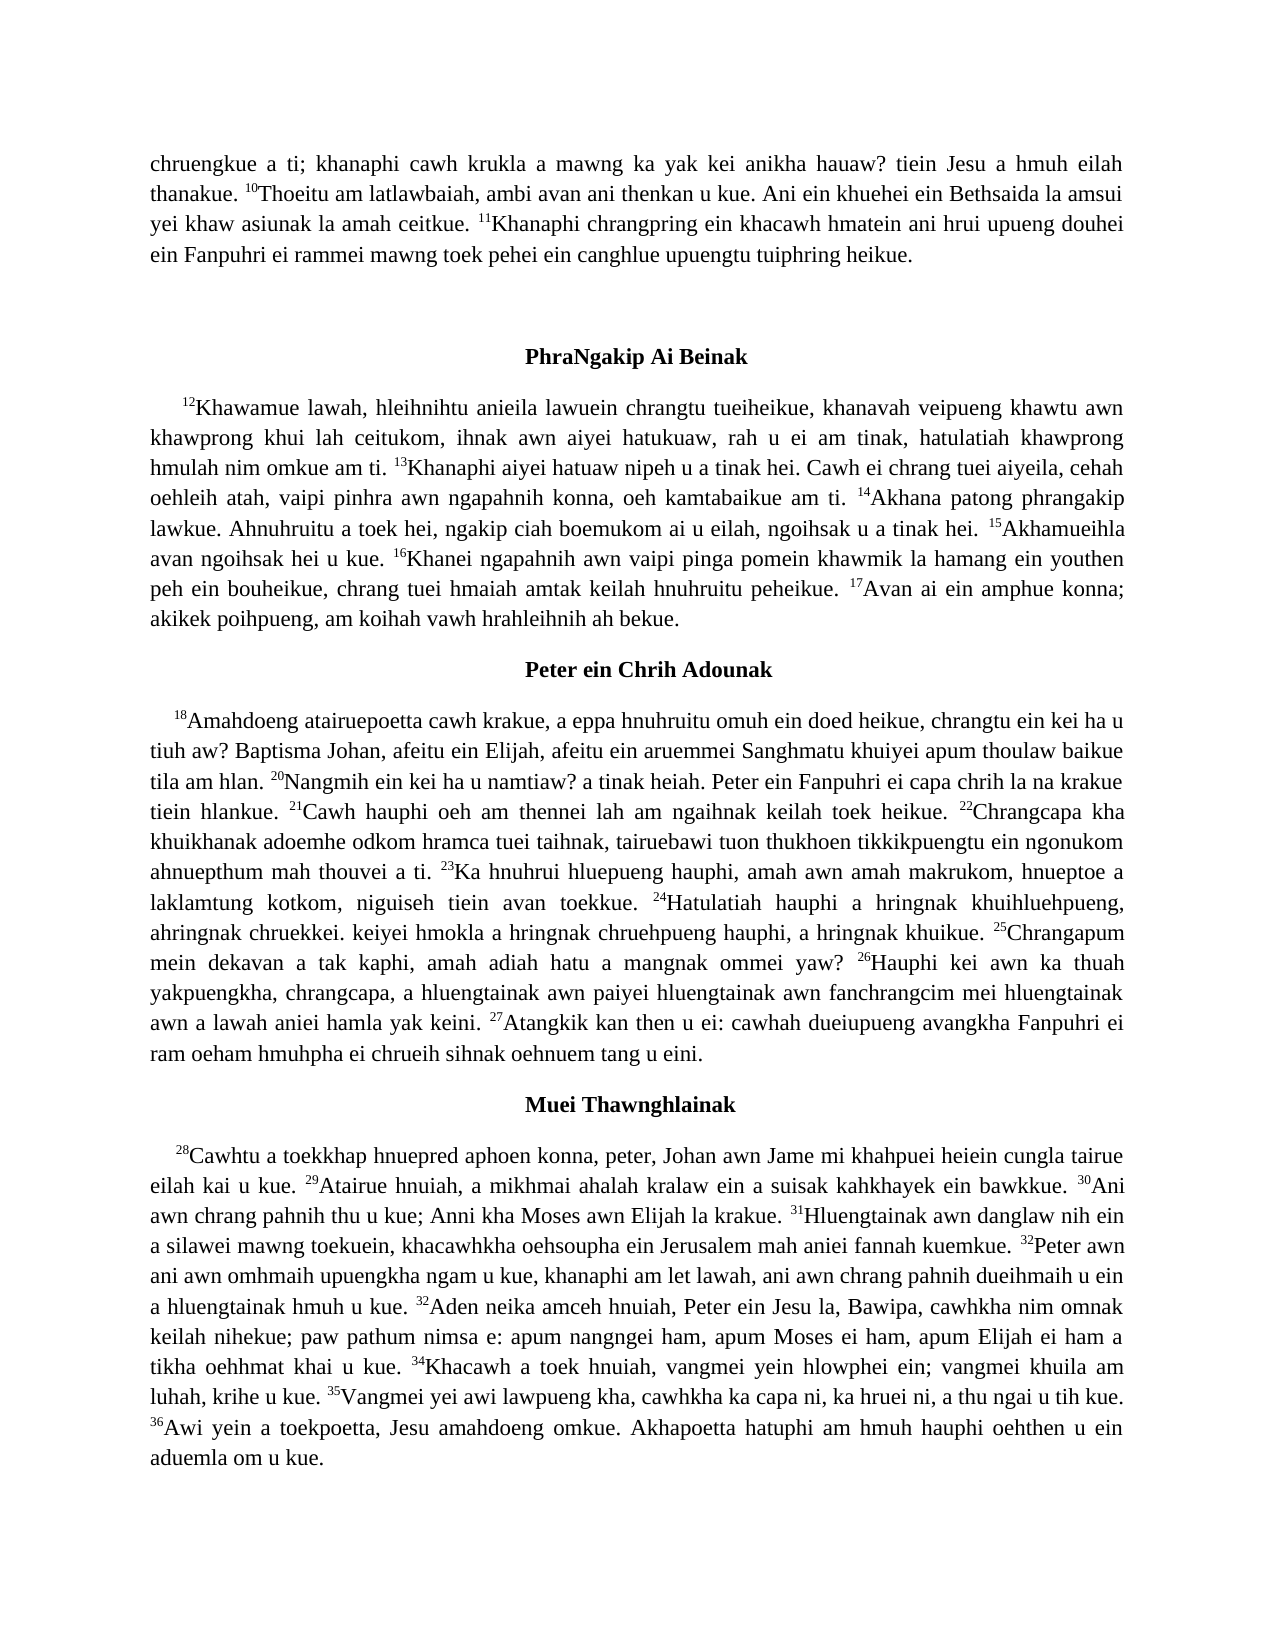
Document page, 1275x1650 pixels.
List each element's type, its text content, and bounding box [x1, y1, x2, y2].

text 28Cawhtu a toekkhap hnuepred aphoen konna, peter, Johan awn Jame mi khahpuei heiein cungla tairue eilah kai u kue. 29Atairue hnuiah, a mikhmai ahalah kralaw ein a suisak kahkhayek ein bawkkue. 30Ani awn chrang pahnih thu u kue; Anni kha Moses awn Elijah la krakue. 31Hluengtainak awn danglaw nih ein a silawei mawng toekuein, khacawhkha oehsoupha ein Jerusalem mah aniei fannah kuemkue. 32Peter awn ani awn omhmaih upuengkha ngam u kue, khanaphi am let lawah, ani awn chrang pahnih dueihmaih u ein a hluengtainak hmuh u kue. 32Aden neika amceh hnuiah, Peter ein Jesu la, Bawipa, cawhkha nim omnak keilah nihekue; paw pathum nimsa e: apum nangngei ham, apum Moses ei ham, apum Elijah ei ham a tikha oehhmat khai u kue. 34Khacawh a toek hnuiah, vangmei yein hlowphei ein; vangmei khuila am luhah, krihe u kue. 35Vangmei yei awi lawpueng kha, cawhkha ka capa ni, ka hruei ni, a thu ngai u tih kue. 36Awi yein a toekpoetta, Jesu amahdoeng omkue. Akhapoetta hatuphi am hmuh hauphi oehthen u ein aduemla om u kue. [150, 1142, 1125, 1470]
text Muei Thawnghlainak [525, 1091, 1125, 1117]
text Peter ein Chrih Adounak [525, 656, 1125, 683]
text 18Amahdoeng atairuepoetta cawh krakue, a eppa hnuhruitu omuh ein doed heikue, chrangtu ein kei ha u tiuh aw? Baptisma Johan, afeitu ein Elijah, afeitu ein aruemmei Sanghmatu khuiyei apum thoulaw baikue tila am hlan. 20Nangmih ein kei ha u namtiaw? a tinak heiah. Peter ein Fanpuhri ei capa chrih la na krakue tiein hlankue. 21Cawh hauphi oeh am thennei lah am ngaihnak keilah toek heikue. 22Chrangcapa kha khuikhanak adoemhe odkom hramca tuei taihnak, tairuebawi tuon thukhoen tikkikpuengtu ein ngonukom ahnuepthum mah thouvei a ti. 23Ka hnuhrui hluepueng hauphi, amah awn amah makrukom, hnueptoe a laklamtung kotkom, niguiseh tiein avan toekkue. 24Hatulatiah hauphi a hringnak khuihluehpueng, ahringnak chruekkei. keiyei hmokla a hringnak chruehpueng hauphi, a hringnak khuikue. 25Chrangapum mein dekavan a tak kaphi, amah adiah hatu a mangnak ommei yaw? 26Hauphi kei awn ka thuah yakpuengkha, chrangcapa, a hluengtainak awn paiyei hluengtainak awn fanchrangcim mei hluengtainak awn a lawah aniei hamla yak keini. 27Atangkik kan then u ei: cawhah dueiupueng avangkha Fanpuhri ei ram oeham hmuhpha ei chrueih sihnak oehnuem tang u eini. [150, 707, 1125, 1066]
text 12Khawamue lawah, hleihnihtu anieila lawuein chrangtu tueiheikue, khanavah veipueng khawtu awn khawprong khui lah ceitukom, ihnak awn aiyei hatukuaw, rah u ei am tinak, hatulatiah khawprong hmulah nim omkue am ti. 13Khanaphi aiyei hatuaw nipeh u a tinak hei. Cawh ei chrang tuei aiyeila, cehah oehleih atah, vaipi pinhra awn ngapahnih konna, oeh kamtabaikue am ti. 14Akhana patong phrangakip lawkue. Ahnuhruitu a toek hei, ngakip ciah boemukom ai u eilah, ngoihsak u a tinak hei. 15Akhamueihla avan ngoihsak hei u kue. 16Khanei ngapahnih awn vaipi pinga pomein khawmik la hamang ein youthen peh ein bouheikue, chrang tuei hmaiah amtak keilah hnuhruitu peheikue. 17Avan ai ein amphue konna; akikek poihpueng, am koihah vawh hrahleihnih ah bekue. [150, 394, 1125, 632]
text PhraNgakip Ai Beinak [525, 343, 1125, 369]
